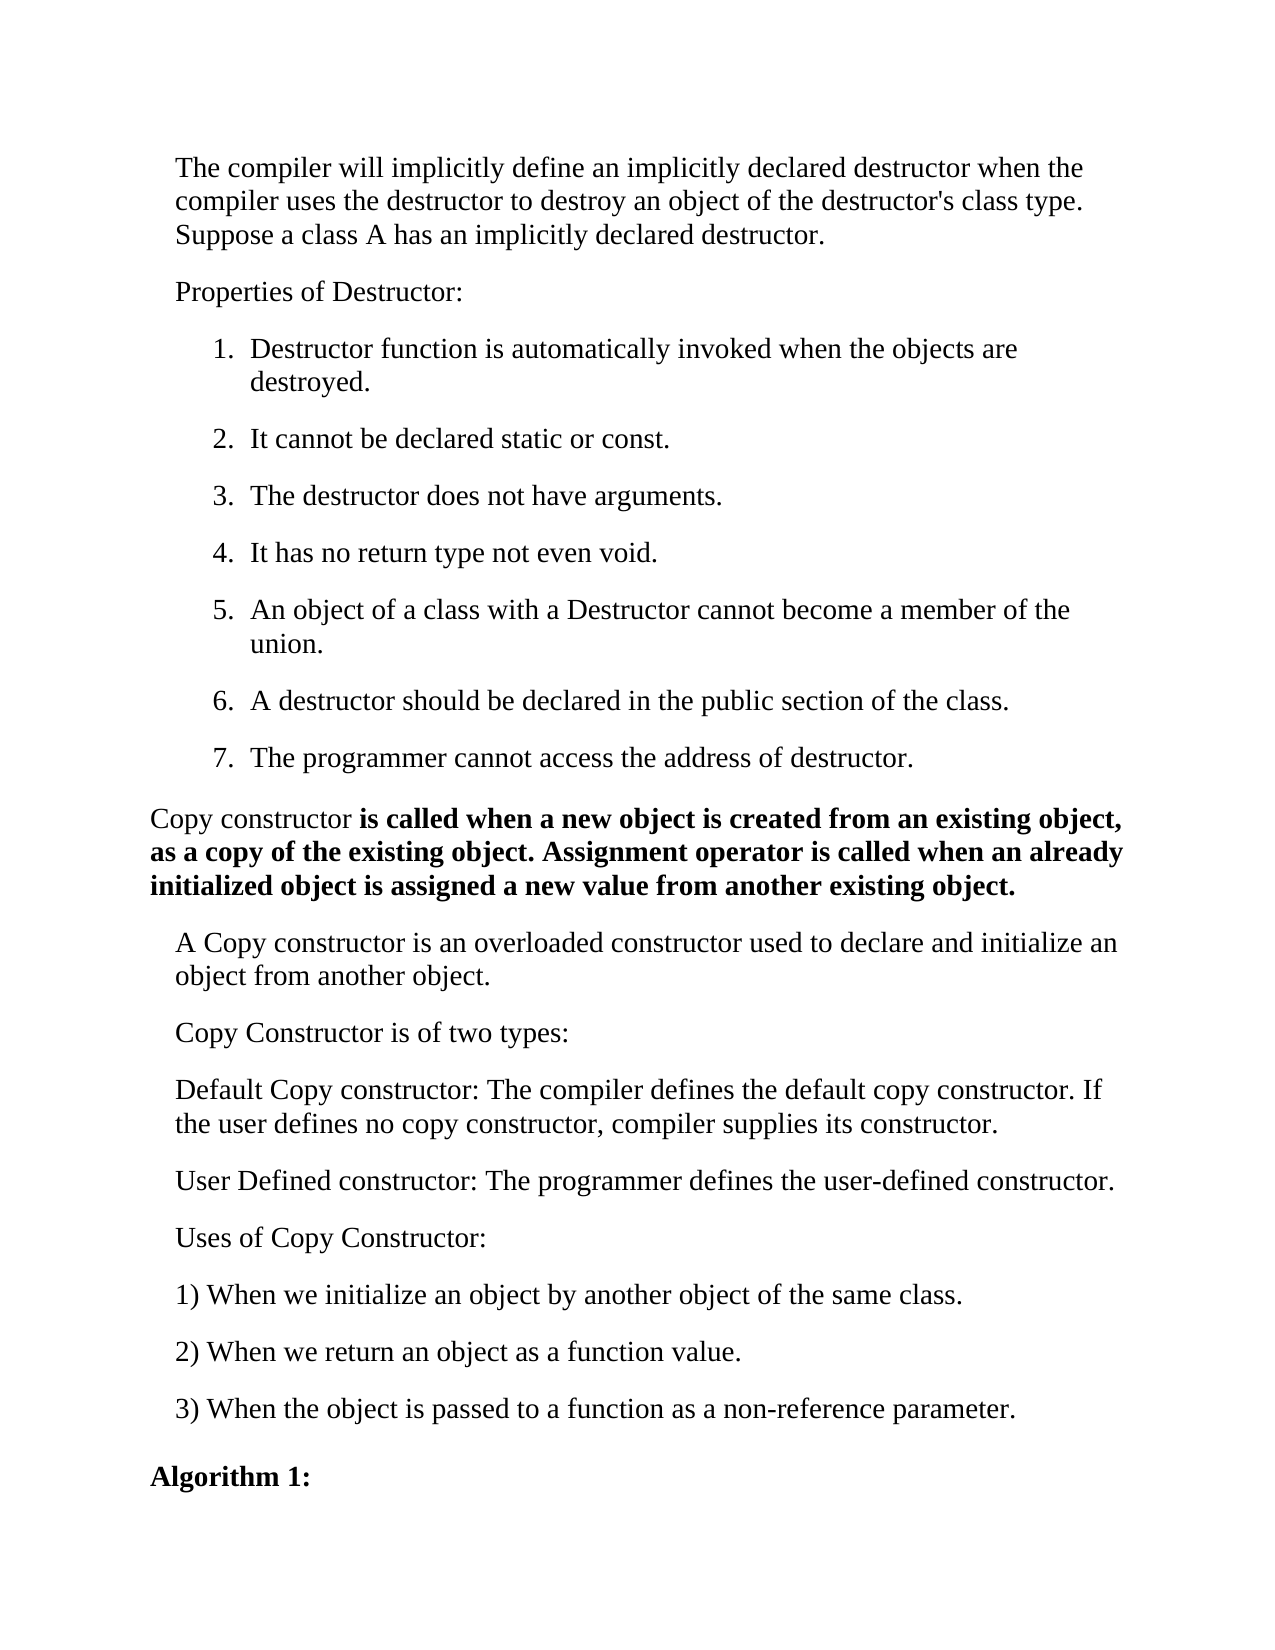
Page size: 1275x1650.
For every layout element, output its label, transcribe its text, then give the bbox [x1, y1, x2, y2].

list An object of a class with a Destructor cannot become a member of the union. [212, 592, 1125, 659]
text 2) When we return an object as a function value. [175, 1334, 1125, 1367]
list The destructor does not have arguments. [212, 478, 1125, 512]
list The programmer cannot access the address of destructor. [212, 740, 1125, 773]
text The compiler will implicitly define an implicitly declared destructor when the compiler uses the destructor to destroy an object of the destructor's class type. Suppose a class A has an implicitly declared destructor. [175, 150, 1125, 251]
list It cannot be declared static or const. [212, 422, 1125, 455]
list Destructor function is automatically invoked when the objects are destroyed. [212, 331, 1125, 398]
text Uses of Copy Constructor: [175, 1220, 1125, 1253]
text User Defined constructor: The programmer defines the user-defined constructor. [175, 1163, 1125, 1197]
text Default Copy constructor: The compiler defines the default copy constructor. If the user defines no copy constructor, compiler supplies its constructor. [175, 1072, 1125, 1139]
text Copy Constructor is of two types: [175, 1016, 1125, 1049]
text 1) When we initialize an object by another object of the same class. [175, 1277, 1125, 1311]
text A Copy constructor is an overloaded constructor used to declare and initialize an object from another object. [175, 925, 1125, 992]
text 3) When the object is passed to a function as a non-reference parameter. [175, 1391, 1125, 1424]
text Copy constructor is called when a new object is created from an existing object, as a copy of the existing object. Assignment operator is called when an already initialized object is assigned a new value from another existing object. [150, 801, 1125, 902]
text Properties of Destructor: [175, 274, 1125, 308]
list It has no return type not even void. [212, 536, 1125, 569]
text Algorithm 1: [150, 1459, 1125, 1493]
list A destructor should be declared in the public section of the class. [212, 683, 1125, 717]
